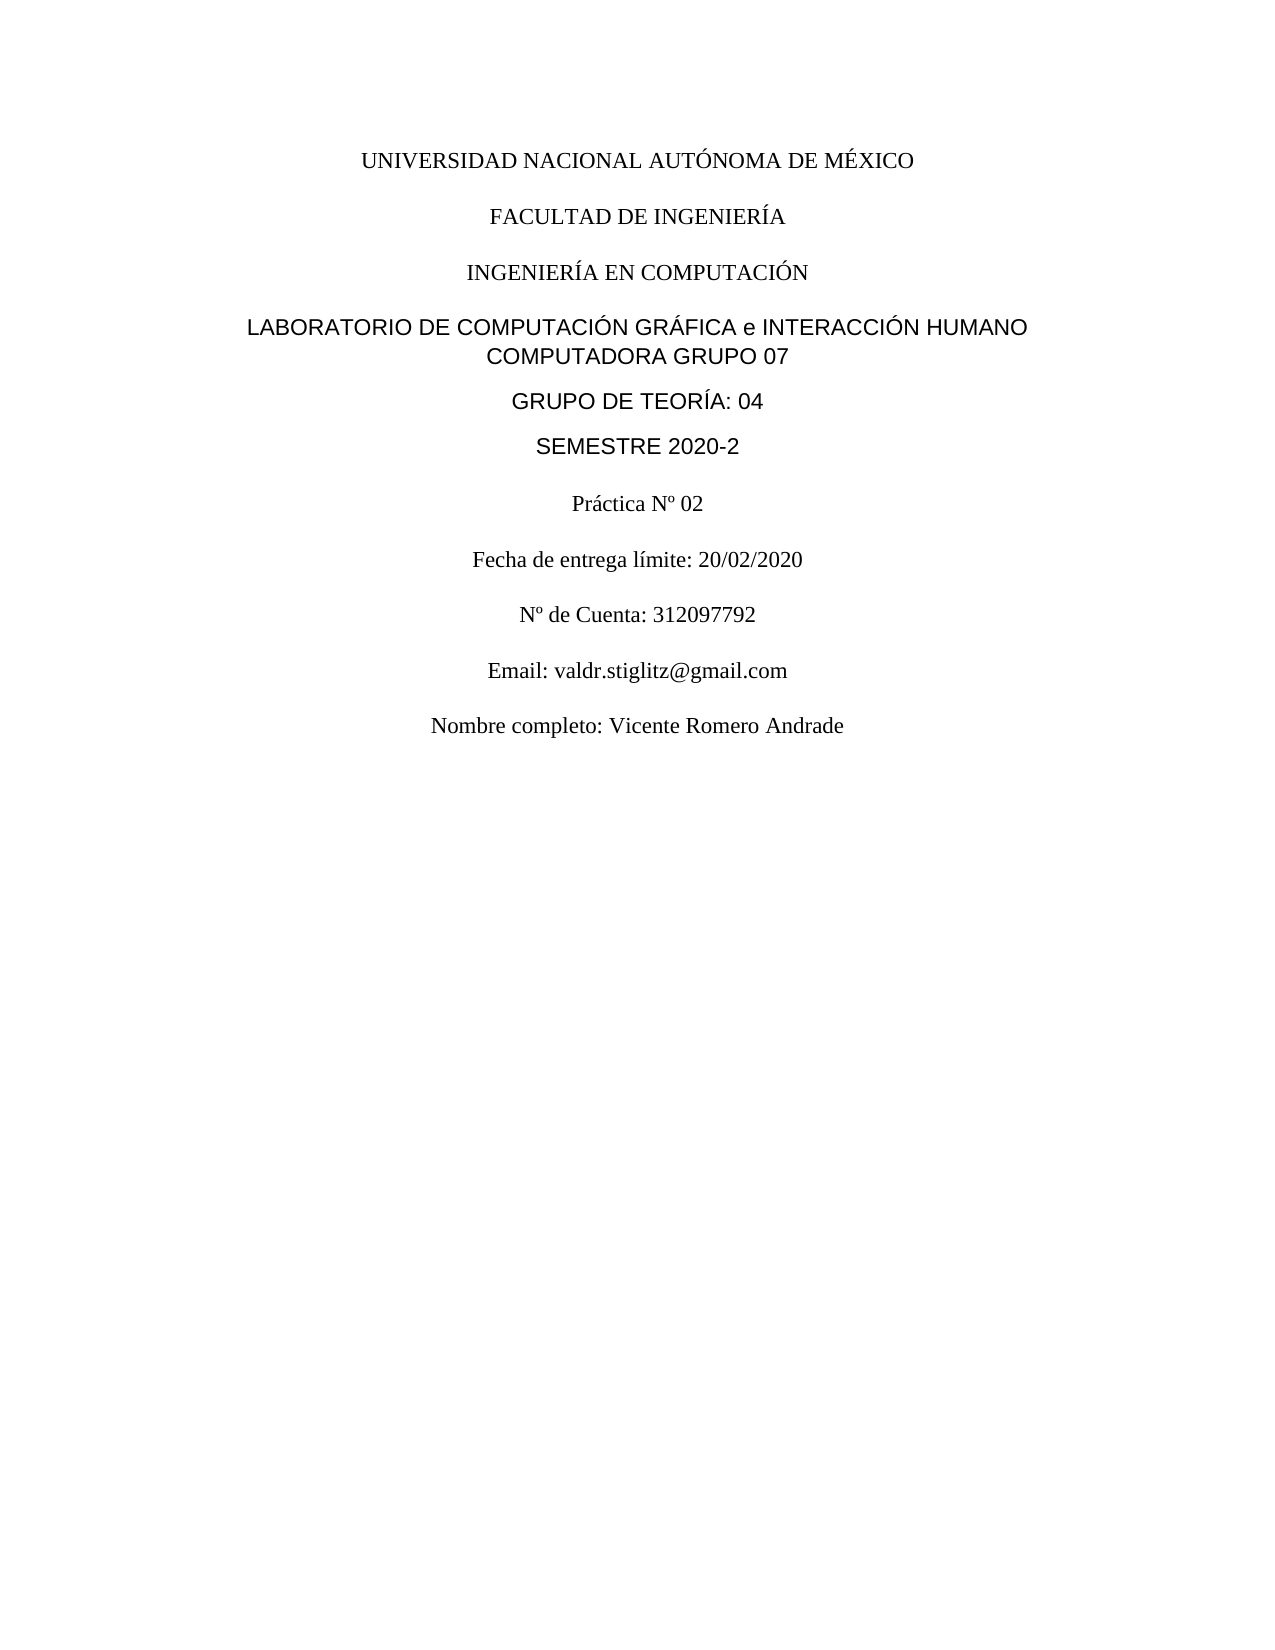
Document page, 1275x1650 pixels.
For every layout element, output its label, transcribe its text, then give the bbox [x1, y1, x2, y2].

text GRUPO DE TEORÍA: 04 [177, 388, 1098, 414]
text Email: valdr.stiglitz@gmail.com [177, 657, 1098, 683]
text LABORATORIO DE COMPUTACIÓN GRÁFICA e INTERACCIÓN HUMANO COMPUTADORA GRUPO 07 [177, 314, 1098, 369]
text Fecha de entrega límite: 20/02/2020 [177, 546, 1098, 572]
text FACULTAD DE INGENIERÍA [177, 203, 1098, 229]
text UNIVERSIDAD NACIONAL AUTÓNOMA DE MÉXICO [177, 148, 1098, 174]
text SEMESTRE 2020-2 [177, 433, 1098, 459]
text Nº de Cuenta: 312097792 [177, 601, 1098, 628]
text Nombre completo: Vicente Romero Andrade [177, 712, 1098, 739]
text Práctica Nº 02 [177, 490, 1098, 517]
text INGENIERÍA EN COMPUTACIÓN [177, 259, 1098, 285]
